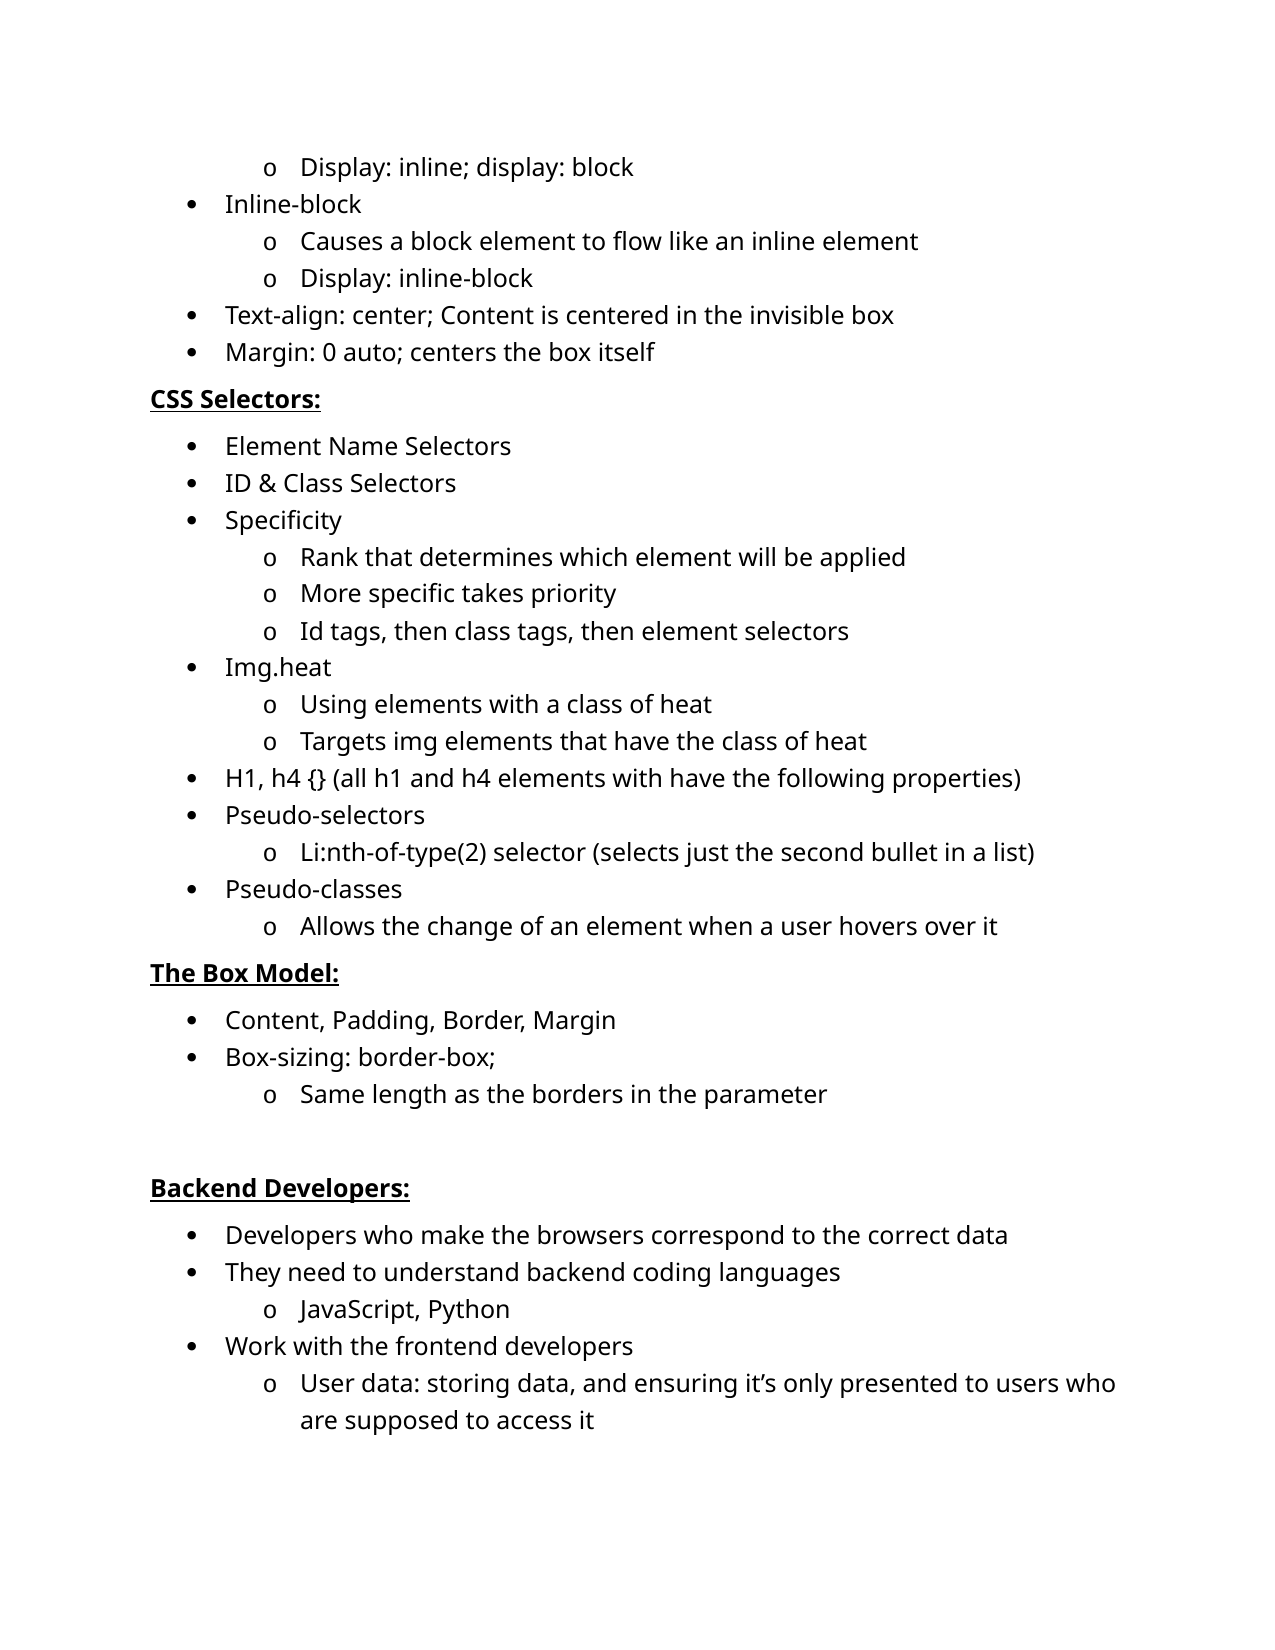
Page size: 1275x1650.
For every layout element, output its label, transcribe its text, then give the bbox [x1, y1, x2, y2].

text The Box Model: [150, 956, 1125, 989]
list Developers who make the browsers correspond to the correct data [187, 1218, 1125, 1252]
list Margin: 0 auto; centers the box itself [187, 334, 1125, 368]
list Targets img elements that have the class of heat [262, 724, 1125, 758]
list Display: inline-block [262, 261, 1125, 295]
list Element Name Selectors [187, 429, 1125, 463]
list Pseudo-selectors [187, 798, 1125, 832]
list Same length as the borders in the parameter [262, 1076, 1125, 1111]
list Li:nth-of-type(2) selector (selects just the second bullet in a list) [262, 834, 1125, 869]
list Text-align: center; Content is centered in the invisible box [187, 298, 1125, 332]
list H1, h4 {} (all h1 and h4 elements with have the following properties) [187, 761, 1125, 795]
list JavaScript, Python [262, 1292, 1125, 1326]
list Img.heat [187, 650, 1125, 684]
list Causes a block element to flow like an inline element [262, 224, 1125, 258]
list Box-sizing: border-box; [187, 1039, 1125, 1073]
list Display: inline; display: block [262, 150, 1125, 184]
list Inline-block [187, 187, 1125, 221]
text CSS Selectors: [150, 382, 1125, 416]
text Backend Developers: [150, 1171, 1125, 1205]
list Pseudo-classes [187, 871, 1125, 905]
list More specific takes priority [262, 576, 1125, 610]
list Using elements with a class of heat [262, 687, 1125, 721]
list Content, Padding, Border, Margin [187, 1003, 1125, 1037]
list Work with the frontend developers [187, 1328, 1125, 1363]
list Id tags, then class tags, then element selectors [262, 613, 1125, 647]
list Specificity [187, 502, 1125, 536]
list Rank that determines which element will be applied [262, 539, 1125, 573]
list They need to understand backend coding languages [187, 1255, 1125, 1289]
list Allows the change of an element when a user hovers over it [262, 908, 1125, 942]
list User data: storing data, and ensuring it’s only presented to users who are supposed to access it [262, 1365, 1125, 1436]
list ID & Class Selectors [187, 466, 1125, 500]
